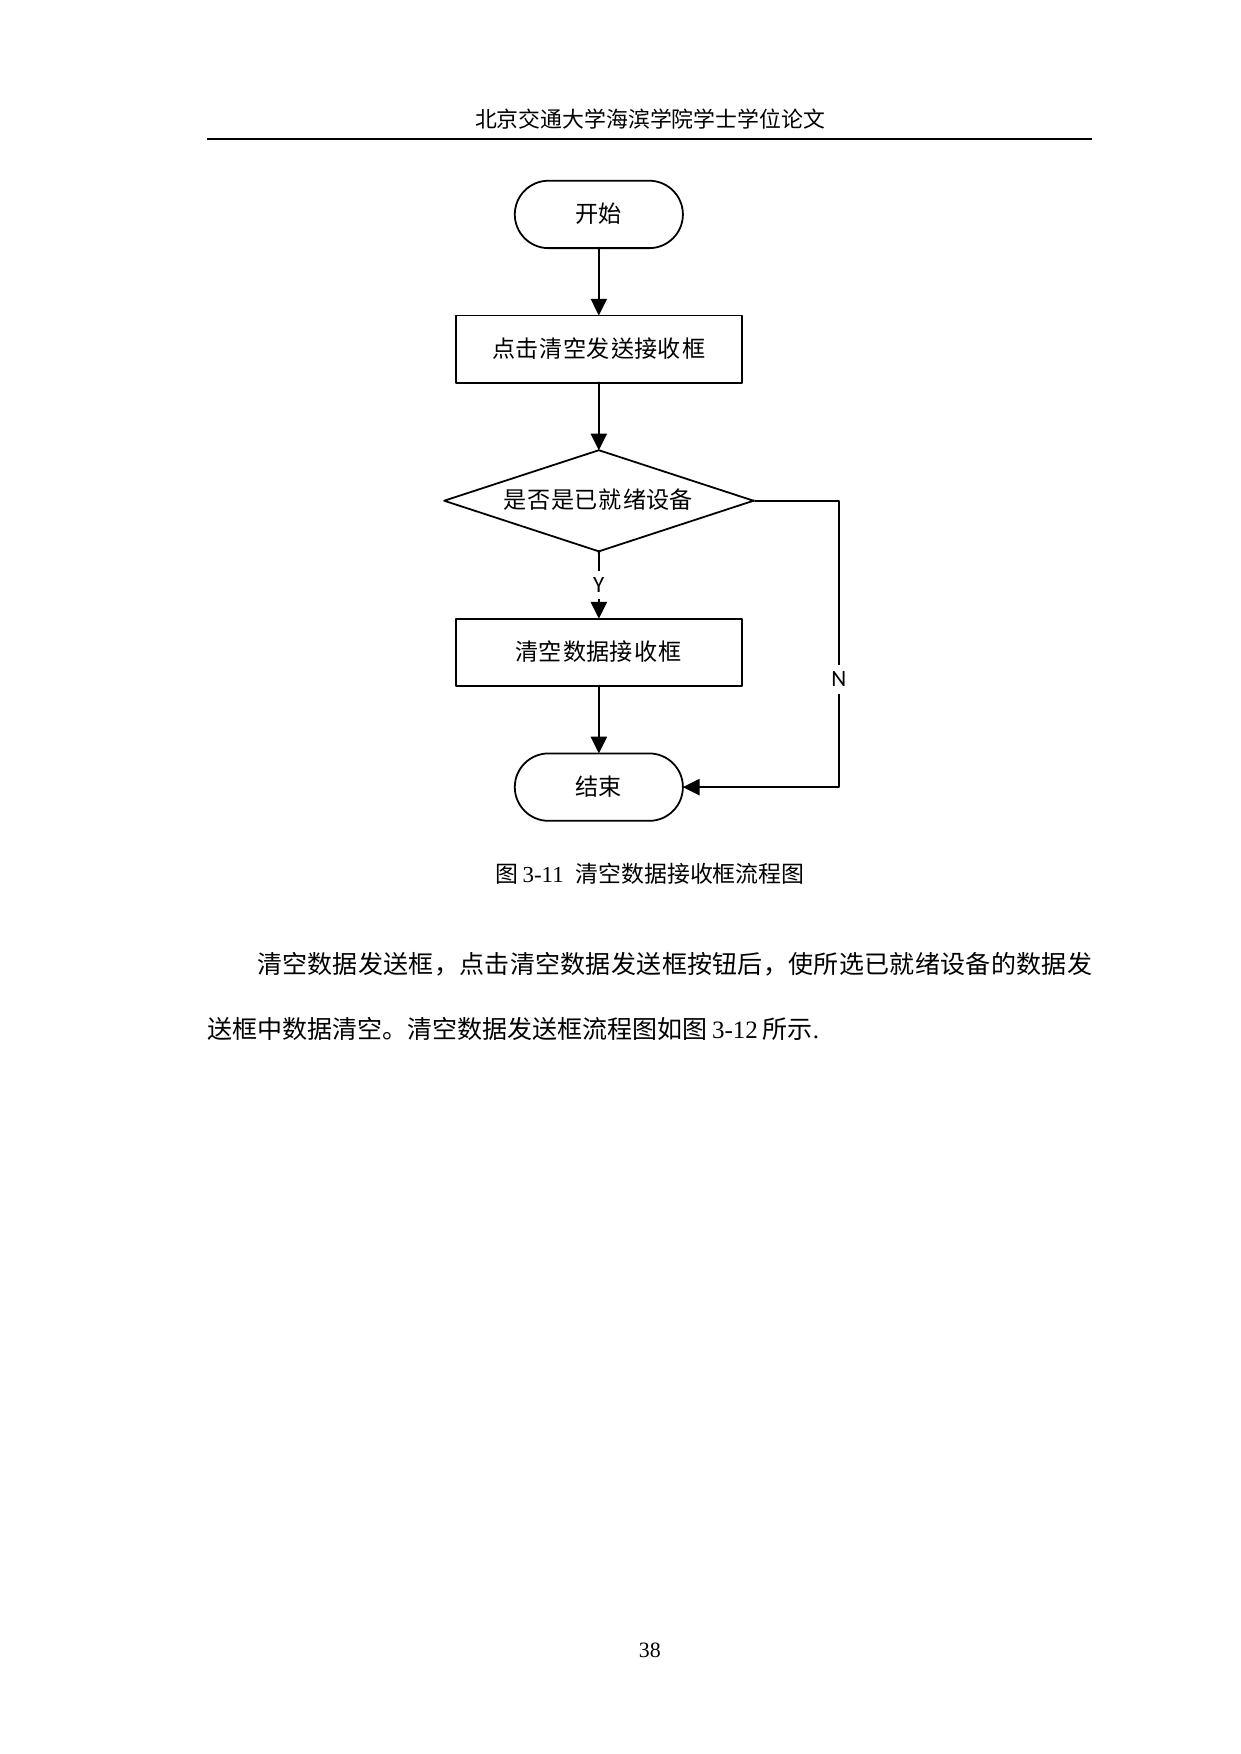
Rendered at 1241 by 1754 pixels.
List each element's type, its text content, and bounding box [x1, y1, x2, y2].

text 图3-11 清空数据接收框流程图 [207, 840, 1092, 905]
text 清空数据发送框，点击清空数据发送框按钮后，使所选已就绪设备的数据发送框中数据清空。清空数据发送框流程图如图3-12所示. [207, 930, 1092, 1060]
